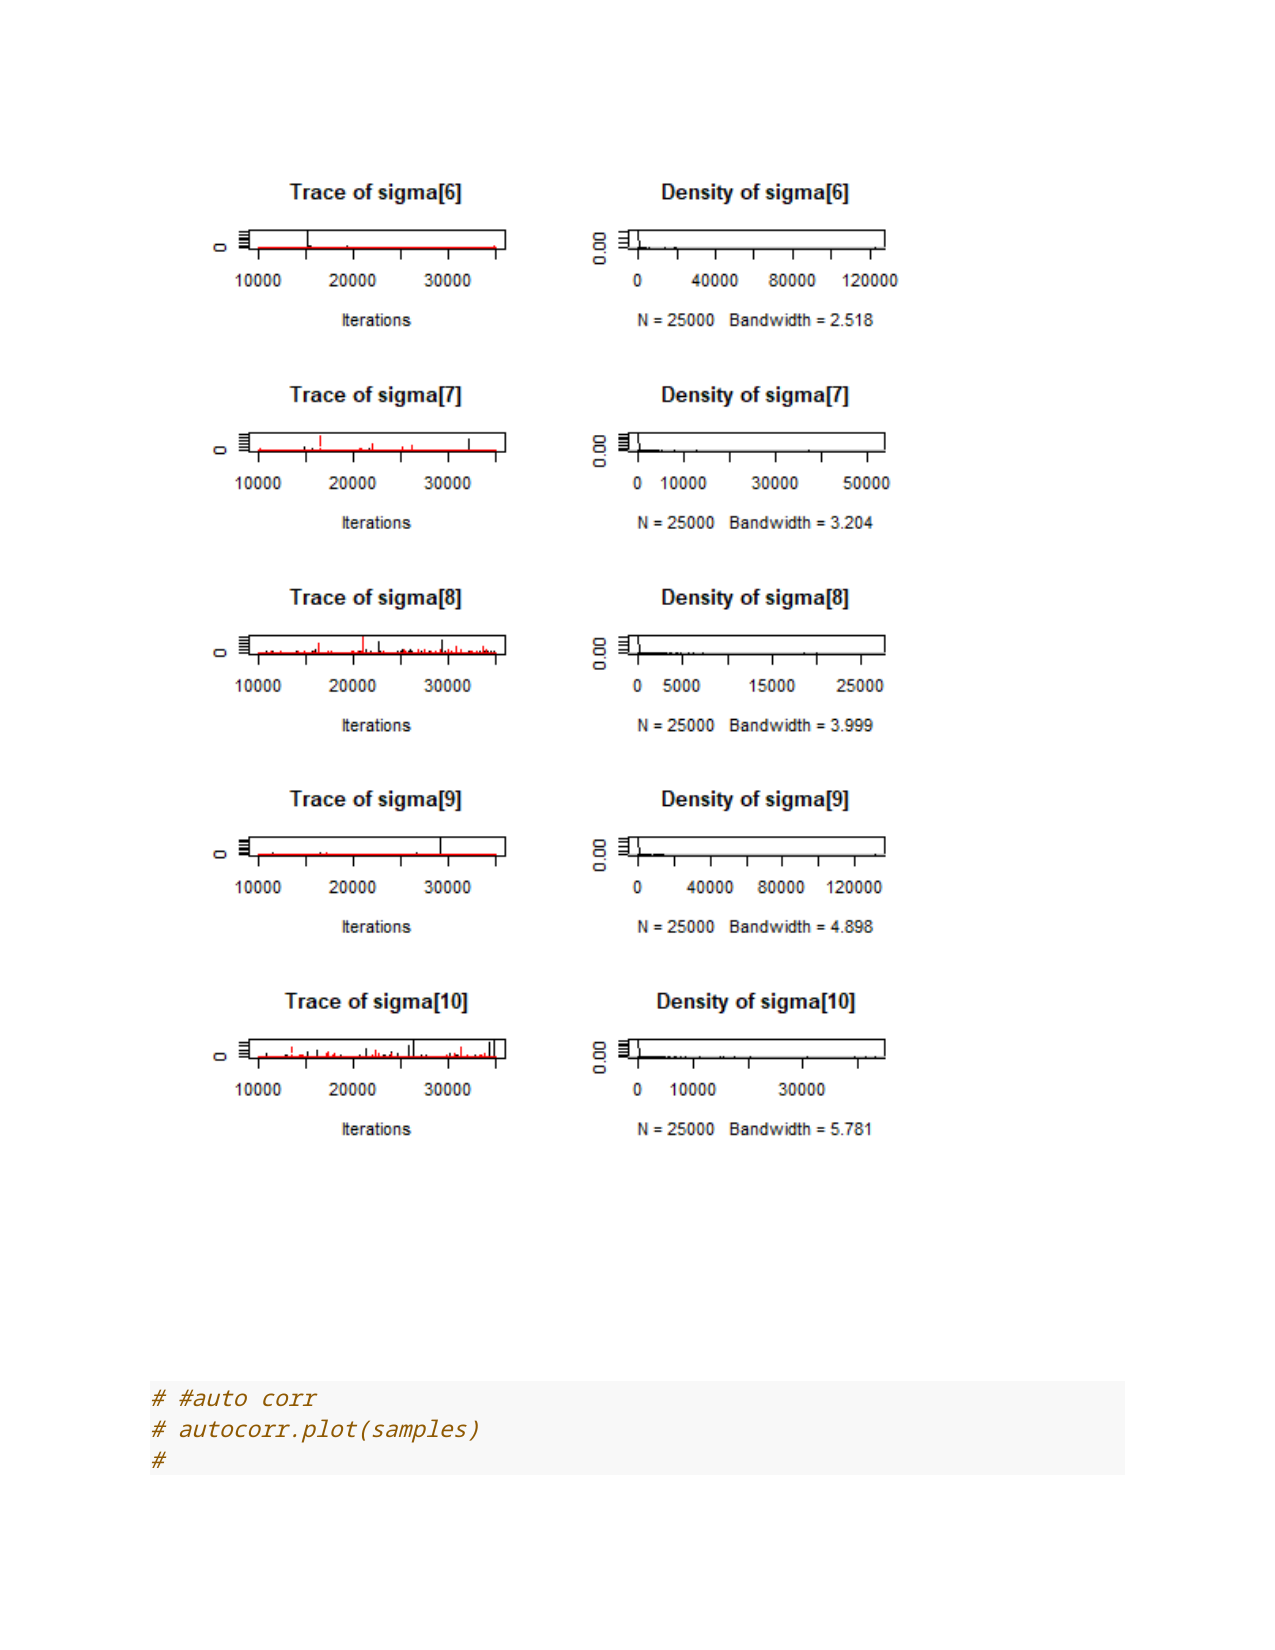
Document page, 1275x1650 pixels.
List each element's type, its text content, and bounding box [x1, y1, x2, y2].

picture [168, 150, 927, 1363]
